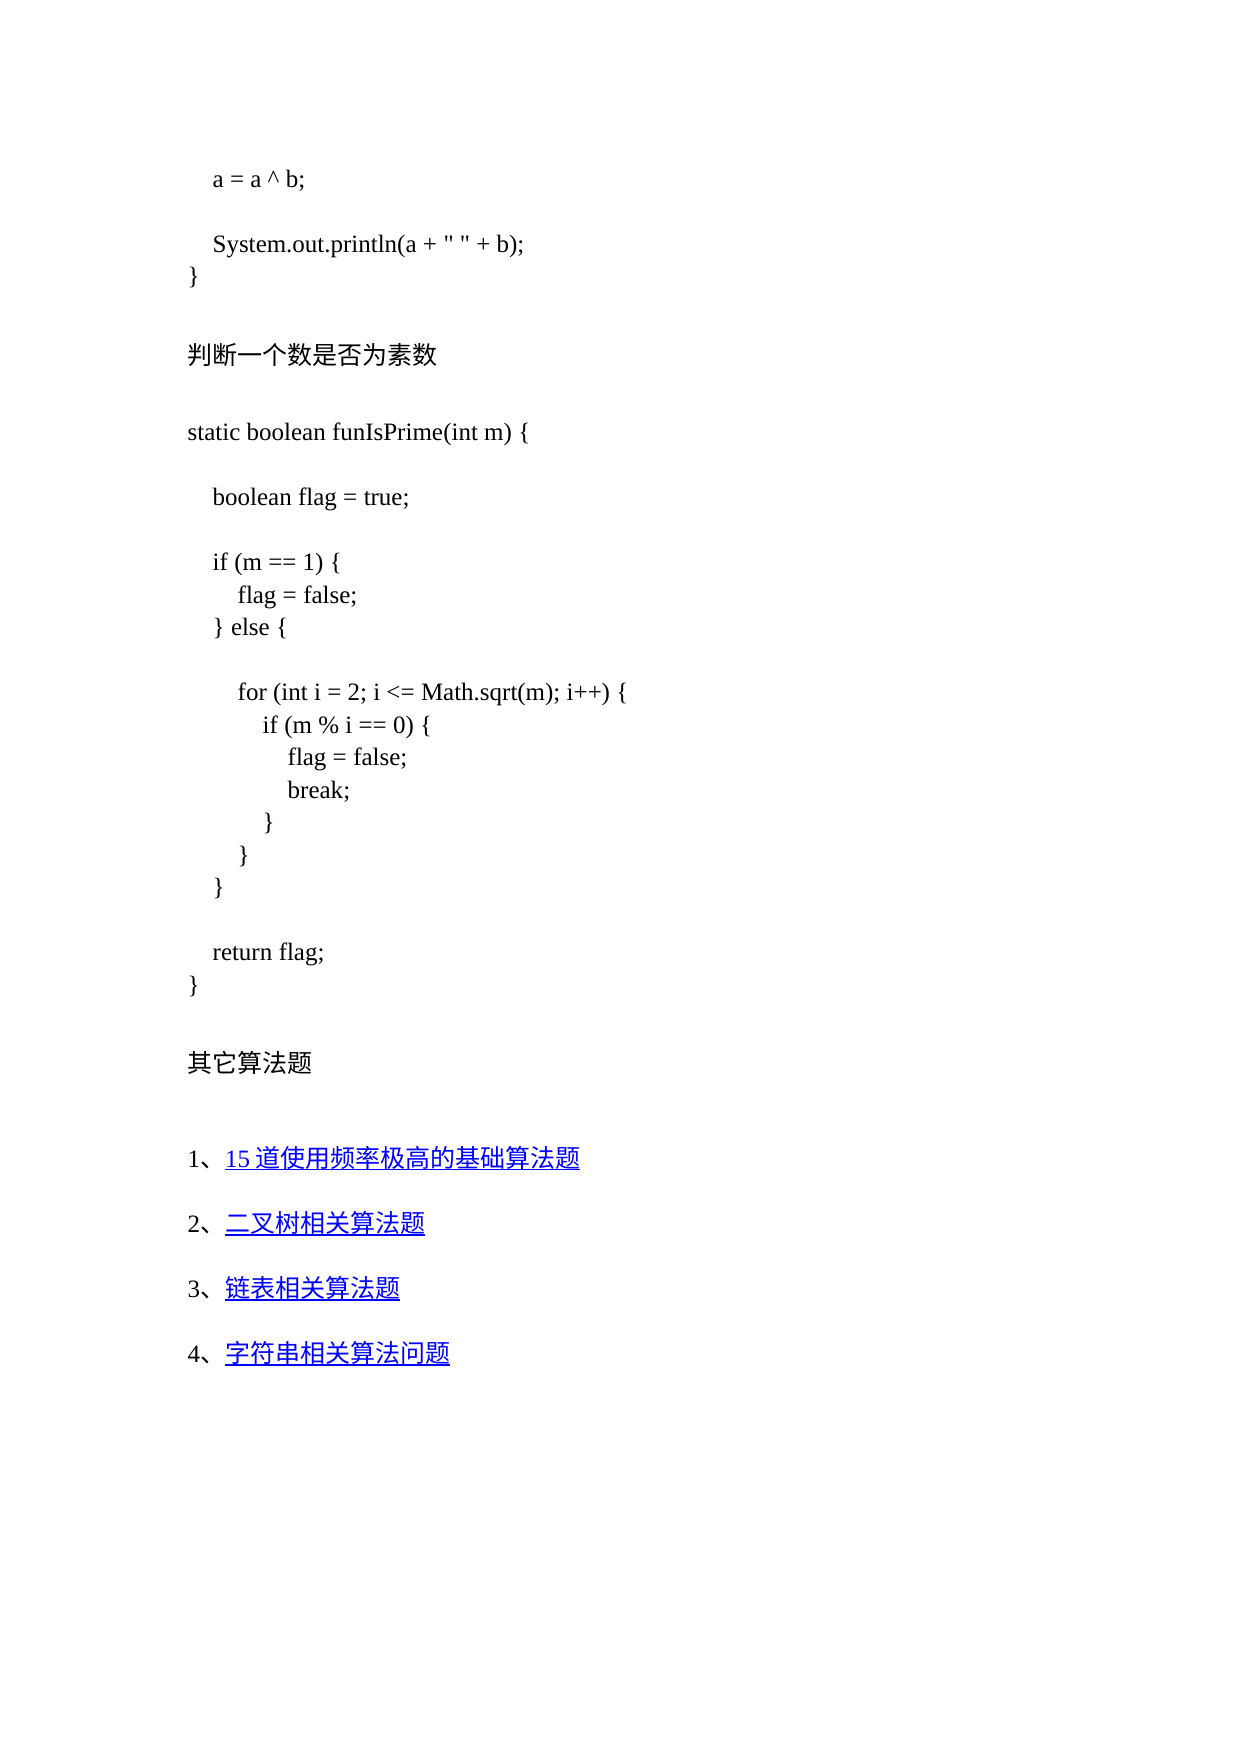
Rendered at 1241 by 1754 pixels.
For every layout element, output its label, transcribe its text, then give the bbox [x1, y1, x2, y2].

text System.out.println(a + " " + b); [187, 227, 1053, 259]
text flag = false; [187, 740, 1053, 773]
text break; [187, 773, 1053, 805]
text } else { [187, 610, 1053, 643]
text flag = false; [187, 578, 1053, 610]
text } [187, 805, 1053, 838]
text } [187, 838, 1053, 870]
text 1、15道使用频率极高的基础算法题 2、二叉树相关算法题 3、链表相关算法题 4、字符串相关算法问题 [187, 1124, 1053, 1384]
text return flag; [187, 935, 1053, 968]
text if (m % i == 0) { [187, 708, 1053, 740]
text for (int i = 2; i <= Math.sqrt(m); i++) { [187, 675, 1053, 708]
text if (m == 1) { [187, 545, 1053, 578]
text } [187, 968, 1053, 1000]
text } [187, 259, 1053, 292]
text a = a ^ b; [187, 162, 1053, 194]
text boolean flag = true; [187, 480, 1053, 513]
text static boolean funIsPrime(int m) { [187, 415, 1053, 448]
text 其它算法题 [187, 1029, 1053, 1094]
text } [187, 870, 1053, 903]
text 判断一个数是否为素数 [187, 321, 1053, 386]
